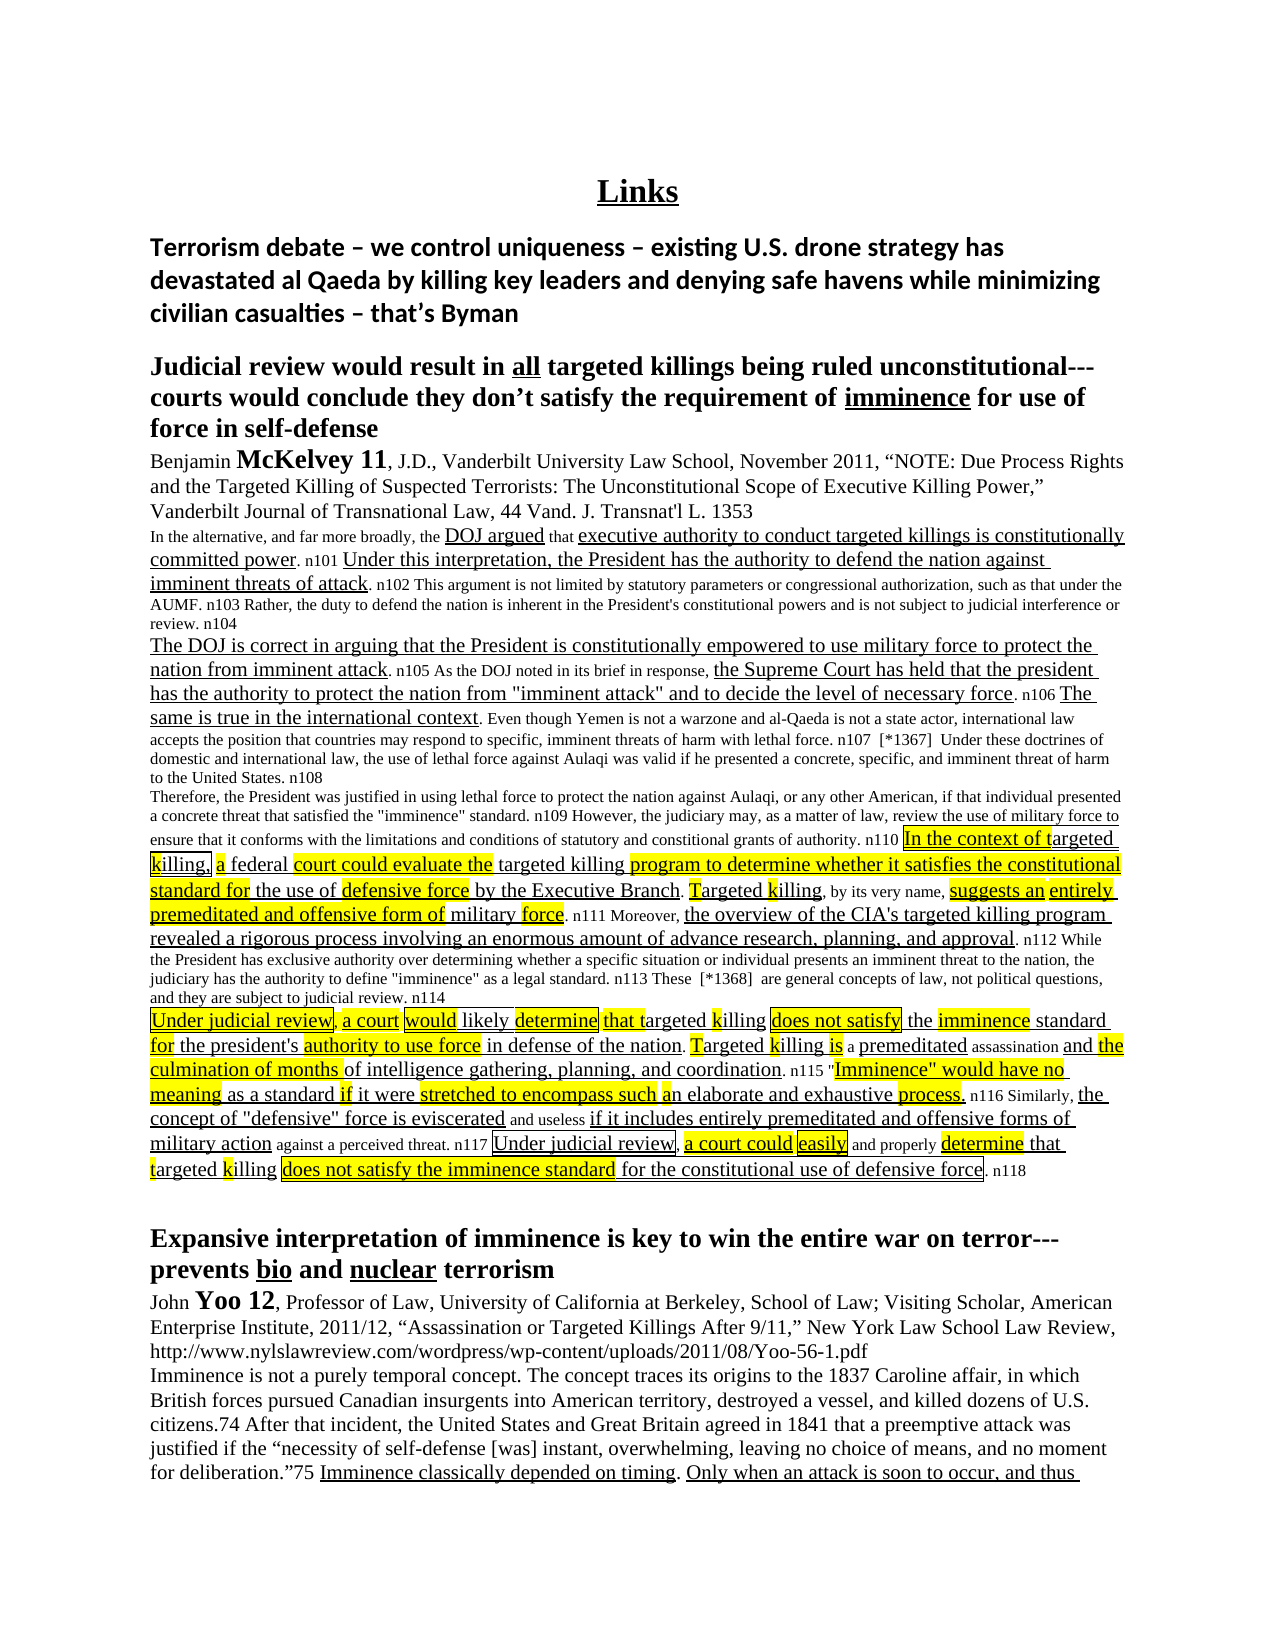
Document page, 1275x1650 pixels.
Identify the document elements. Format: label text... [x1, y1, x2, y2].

text Under judicial review, a court would likely determine that targeted killing does not satisfy the imminence standard for the president's authority to use force in defense of the nation. Targeted killing is a premeditated assassination and the culmination of months of intelligence gathering, planning, and coordination. n115 "Imminence" would have no meaning as a standard if it were stretched to encompass such an elaborate and exhaustive process. n116 Similarly, the concept of "defensive" force is eviscerated and useless if it includes entirely premeditated and offensive forms of military action against a perceived threat. n117 Under judicial review, a court could easily and properly determine that targeted killing does not satisfy the imminence standard for the constitutional use of defensive force. n118 [150, 1007, 1125, 1182]
text John Yoo 12, Professor of Law, University of California at Berkeley, School of Law; Visiting Scholar, American Enterprise Institute, 2011/12, “Assassination or Targeted Killings After 9/11,” New York Law School Law Review, http://www.nylslawreview.com/wordpress/wp-content/uploads/2011/08/Yoo-56-1.pdf [150, 1284, 1125, 1363]
text The DOJ is correct in arguing that the President is constitutionally empowered to use military force to protect the nation from imminent attack. n105 As the DOJ noted in its brief in response, the Supreme Court has held that the president has the authority to protect the nation from "imminent attack" and to decide the level of necessary force. n106 The same is true in the international context. Even though Yemen is not a warzone and al-Qaeda is not a state actor, international law accepts the position that countries may respond to specific, imminent threats of harm with lethal force. n107 [*1367] Under these doctrines of domestic and international law, the use of lethal force against Aulaqi was valid if he presented a concrete, specific, and imminent threat of harm to the United States. n108 [150, 633, 1125, 787]
subtitle Judicial review would result in all targeted killings being ruled unconstitutional---courts would conclude they don’t satisfy the requirement of imminence for use of force in self-defense [150, 350, 1125, 443]
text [150, 1363, 1125, 1484]
text Therefore, the President was justified in using lethal force to protect the nation against Aulaqi, or any other American, if that individual presented a concrete threat that satisfied the "imminence" standard. n109 However, the judiciary may, as a matter of law, review the use of military force to ensure that it conforms with the limitations and conditions of statutory and constitional grants of authority. n110 In the context of targeted killing, a federal court could evaluate the targeted killing program to determine whether it satisfies the constitutional standard for the use of defensive force by the Executive Branch. Targeted killing, by its very name, suggests an entirely premeditated and offensive form of military force. n111 Moreover, the overview of the CIA's targeted killing program revealed a rigorous process involving an enormous amount of advance research, planning, and approval. n112 While the President has exclusive authority over determining whether a specific situation or individual presents an imminent threat to the nation, the judiciary has the authority to define "imminence" as a legal standard. n113 These [*1368] are general concepts of law, not political questions, and they are subject to judicial review. n114 [150, 787, 1125, 1007]
subtitle Expansive interpretation of imminence is key to win the entire war on terror---prevents bio and nuclear terrorism [150, 1222, 1125, 1284]
text In the alternative, and far more broadly, the DOJ argued that executive authority to conduct targeted killings is constitutionally committed power. n101 Under this interpretation, the President has the authority to defend the nation against imminent threats of attack. n102 This argument is not limited by statutory parameters or congressional authorization, such as that under the AUMF. n103 Rather, the duty to defend the nation is inherent in the President's constitutional powers and is not subject to judicial interference or review. n104 [150, 523, 1125, 633]
text Benjamin McKelvey 11, J.D., Vanderbilt University Law School, November 2011, “NOTE: Due Process Rights and the Targeted Killing of Suspected Terrorists: The Unconstitutional Scope of Executive Killing Power,” Vanderbilt Journal of Transnational Law, 44 Vand. J. Transnat'l L. 1353 [150, 443, 1125, 523]
subtitle Terrorism debate – we control uniqueness – existing U.S. drone strategy has devastated al Qaeda by killing key leaders and denying safe havens while minimizing civilian casualties – that’s Byman [150, 230, 1125, 329]
subtitle Links [150, 171, 1125, 209]
